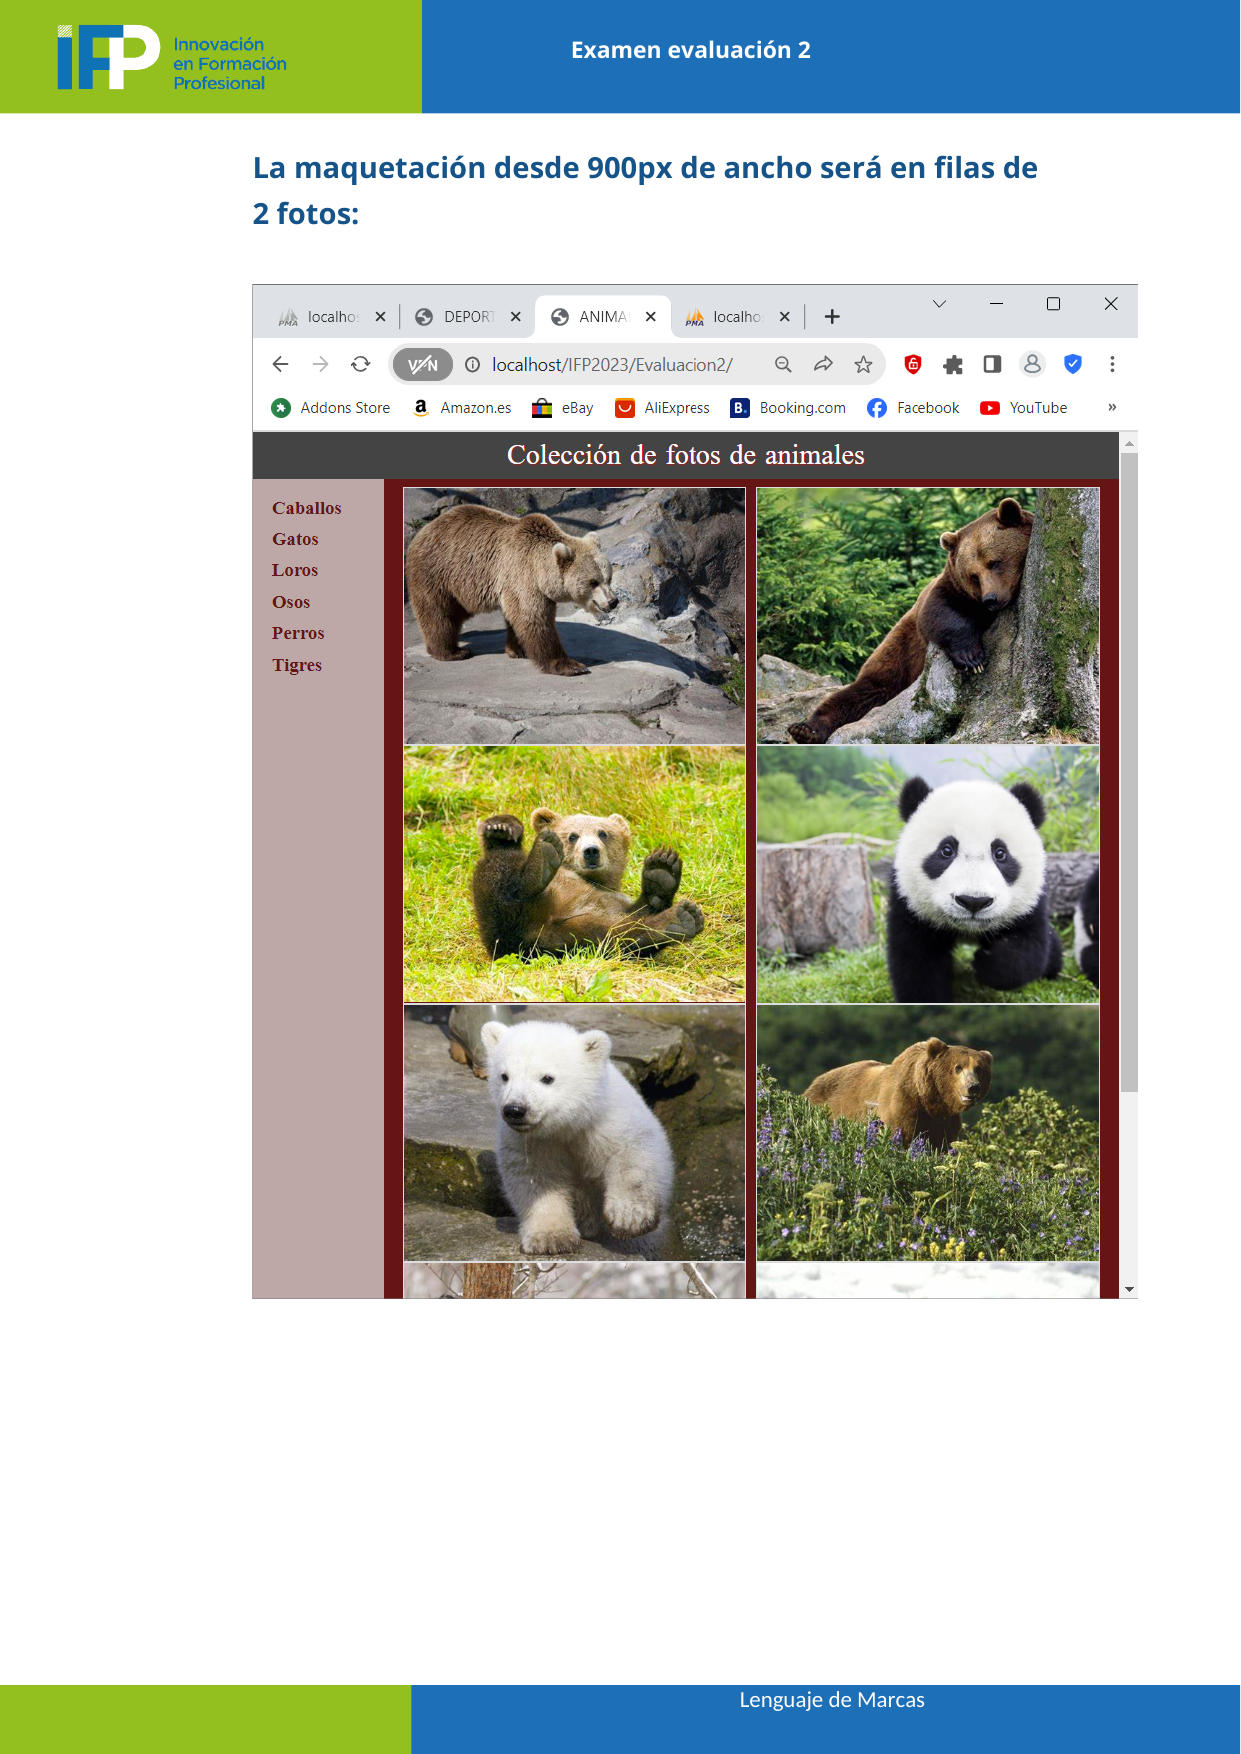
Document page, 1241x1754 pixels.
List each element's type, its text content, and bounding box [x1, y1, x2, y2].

picture [252, 284, 1138, 1299]
picture [45, 10, 297, 96]
list La maquetación desde 900px de ancho será en filas de 2 fotos: [252, 148, 1063, 233]
